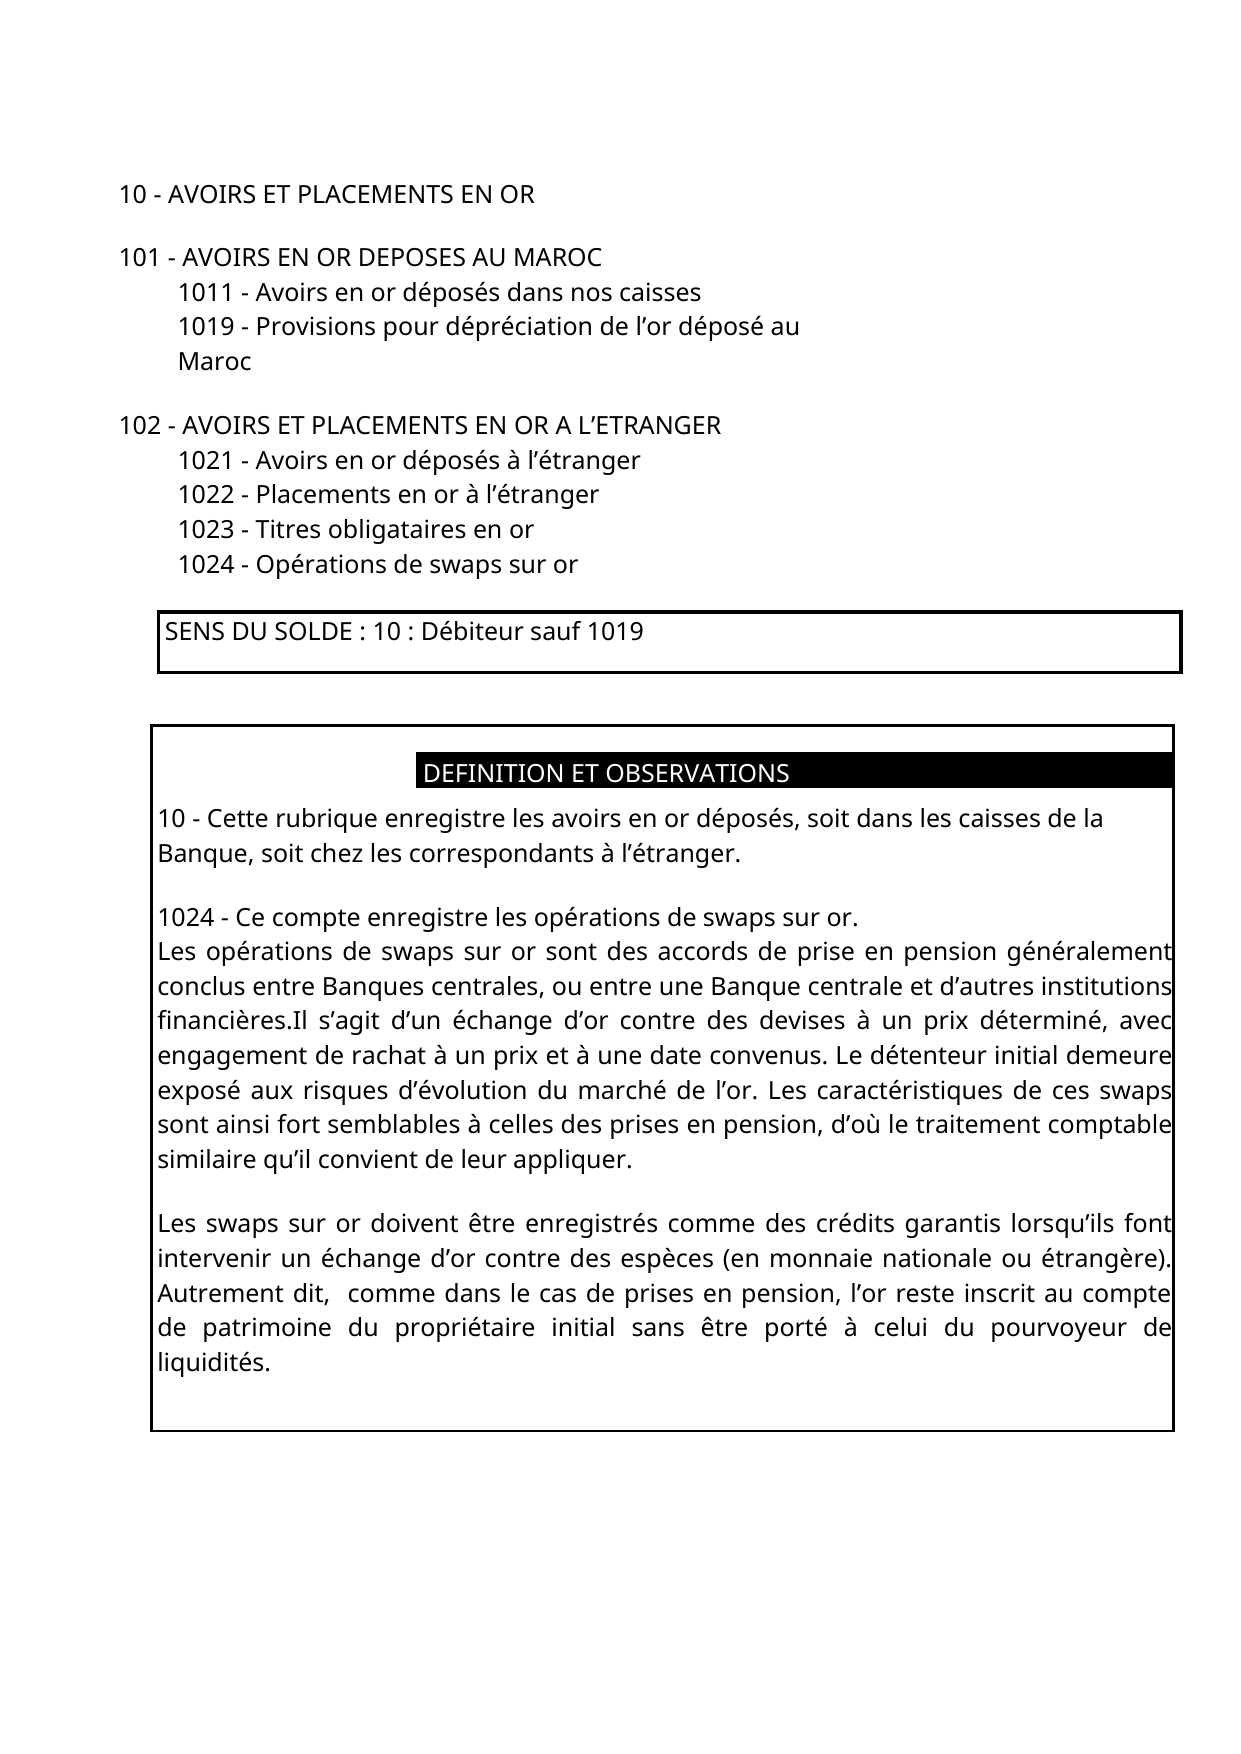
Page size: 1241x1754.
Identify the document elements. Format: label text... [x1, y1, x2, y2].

text 102 - AVOIRS ET PLACEMENTS EN OR A L’ETRANGER 1021 - Avoirs en or déposés à l’étranger 1022 - Placements en or à l’étranger 1023 - Titres obligataires en or 1024 - Opérations de swaps sur or [118, 408, 781, 581]
table_header SENS DU SOLDE : 10 : Débiteur sauf 1019 [160, 614, 1179, 671]
table_header 10 - Cette rubrique enregistre les avoirs en or déposés, soit dans les caisses de la Banque, soit chez les correspondants à l’étranger. 1024 - Ce compte enregistre les opérations de swaps sur or. Les opérations de swaps sur or sont des accords de prise en pension généralement conclus entre Banques centrales, ou entre une Banque centrale et d’autres institutions financières.Il s’agit d’un échange d’or contre des devises à un prix déterminé, avec engagement de rachat à un prix et à une date convenus. Le détenteur initial demeure exposé aux risques d’évolution du marché de l’or. Les caractéristiques de ces swaps sont ainsi fort semblables à celles des prises en pension, d’où le traitement comptable similaire qu’il convient de leur appliquer. Les swaps sur or doivent être enregistrés comme des crédits garantis lorsqu’ils font intervenir un échange d’or contre des espèces (en monnaie nationale ou étrangère). Autrement dit, comme dans le cas de prises en pension, l’or reste inscrit au compte de patrimoine du propriétaire initial sans être porté à celui du pourvoyeur de liquidités. [153, 727, 1172, 1430]
text 101 - AVOIRS EN OR DEPOSES AU MAROC 1011 - Avoirs en or déposés dans nos caisses 1019 - Provisions pour dépréciation de l’or déposé au Maroc [118, 239, 856, 378]
text 10 - AVOIRS ET PLACEMENTS EN OR [118, 177, 1141, 210]
